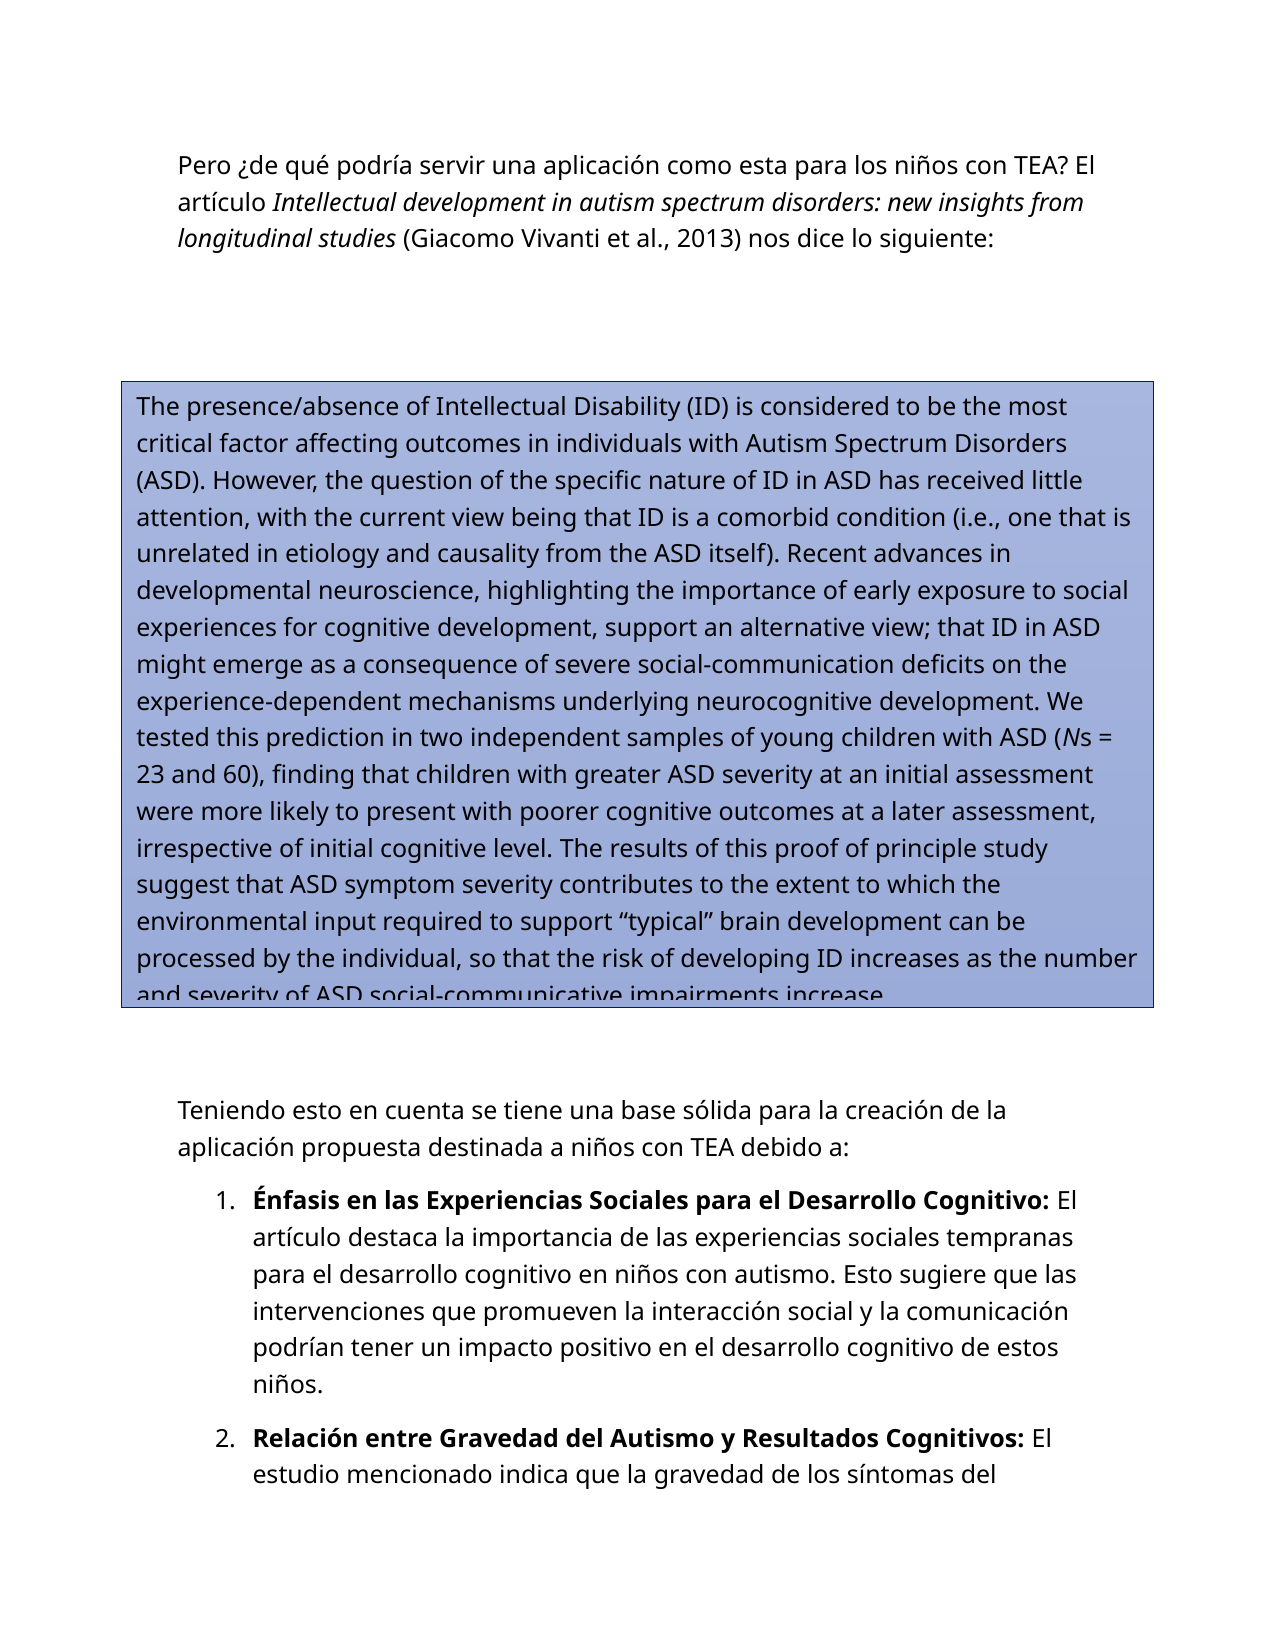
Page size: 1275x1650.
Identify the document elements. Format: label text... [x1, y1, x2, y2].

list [215, 1420, 1098, 1491]
list Énfasis en las Experiencias Sociales para el Desarrollo Cognitivo: El artículo destaca la importancia de las experiencias sociales tempranas para el desarrollo cognitivo en niños con autismo. Esto sugiere que las intervenciones que promueven la interacción social y la comunicación podrían tener un impacto positivo en el desarrollo cognitivo de estos niños. [215, 1183, 1098, 1401]
text Pero ¿de qué podría servir una aplicación como esta para los niños con TEA? El artículo Intellectual development in autism spectrum disorders: new insights from longitudinal studies (Giacomo Vivanti et al., 2013) nos dice lo siguiente: [177, 148, 1098, 255]
text Teniendo esto en cuenta se tiene una base sólida para la creación de la aplicación propuesta destinada a niños con TEA debido a: [177, 1093, 1098, 1163]
